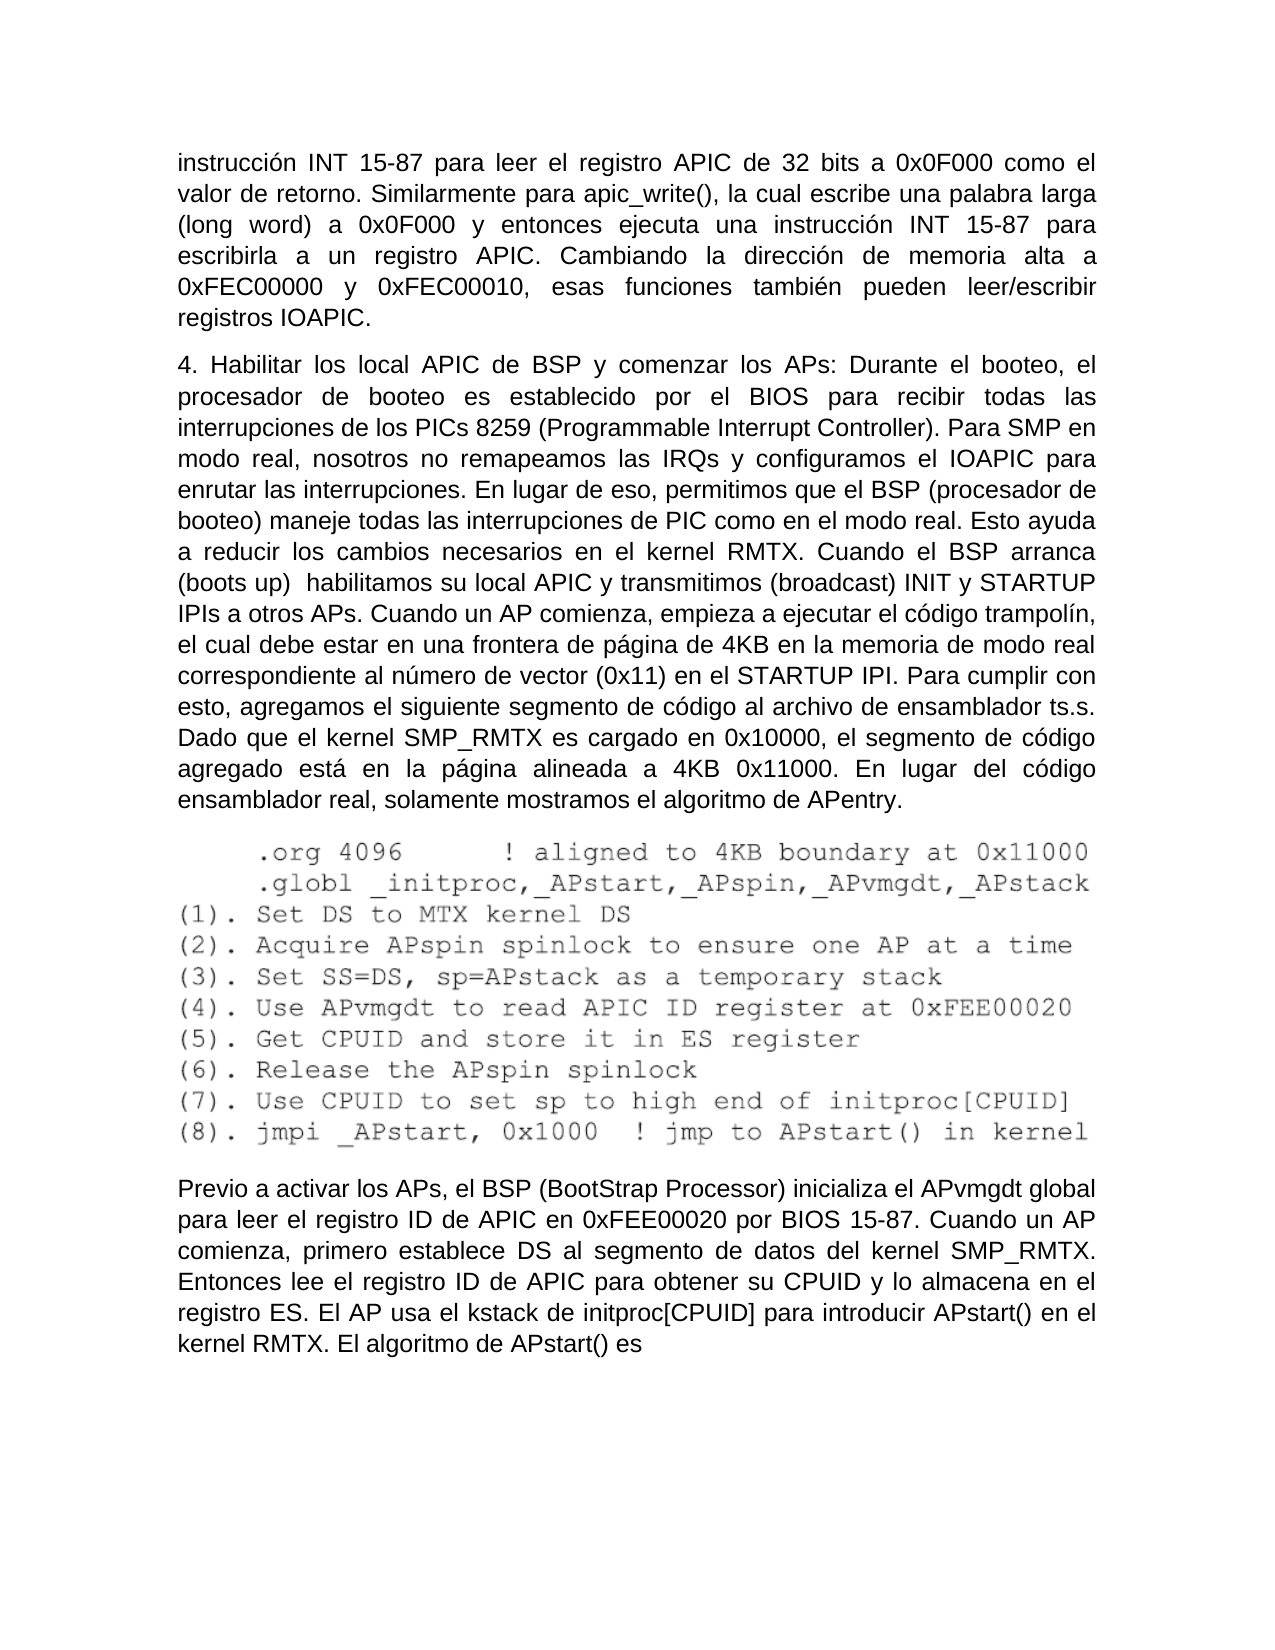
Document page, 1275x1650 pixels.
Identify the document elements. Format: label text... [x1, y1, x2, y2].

picture [177, 832, 1098, 1155]
text Previo a activar los APs, el BSP (BootStrap Processor) inicializa el APvmgdt global para leer el registro ID de APIC en 0xFEE00020 por BIOS 15-87. Cuando un AP comienza, primero establece DS al segmento de datos del kernel SMP_RMTX. Entonces lee el registro ID de APIC para obtener su CPUID y lo almacena en el registro ES. El AP usa el kstack de initproc[CPUID] para introducir APstart() en el kernel RMTX. El algoritmo de APstart() es [177, 1174, 1098, 1358]
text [177, 148, 1098, 332]
text 4. Habilitar los local APIC de BSP y comenzar los APs: Durante el booteo, el procesador de booteo es establecido por el BIOS para recibir todas las interrupciones de los PICs 8259 (Programmable Interrupt Controller). Para SMP en modo real, nosotros no remapeamos las IRQs y configuramos el IOAPIC para enrutar las interrupciones. En lugar de eso, permitimos que el BSP (procesador de booteo) maneje todas las interrupciones de PIC como en el modo real. Esto ayuda a reducir los cambios necesarios en el kernel RMTX. Cuando el BSP arranca (boots up) habilitamos su local APIC y transmitimos (broadcast) INIT y STARTUP IPIs a otros APs. Cuando un AP comienza, empieza a ejecutar el código trampolín, el cual debe estar en una frontera de página de 4KB en la memoria de modo real correspondiente al número de vector (0x11) en el STARTUP IPI. Para cumplir con esto, agregamos el siguiente segmento de código al archivo de ensamblador ts.s. Dado que el kernel SMP_RMTX es cargado en 0x10000, el segmento de código agregado está en la página alineada a 4KB 0x11000. En lugar del código ensamblador real, solamente mostramos el algoritmo de APentry. [177, 351, 1098, 814]
